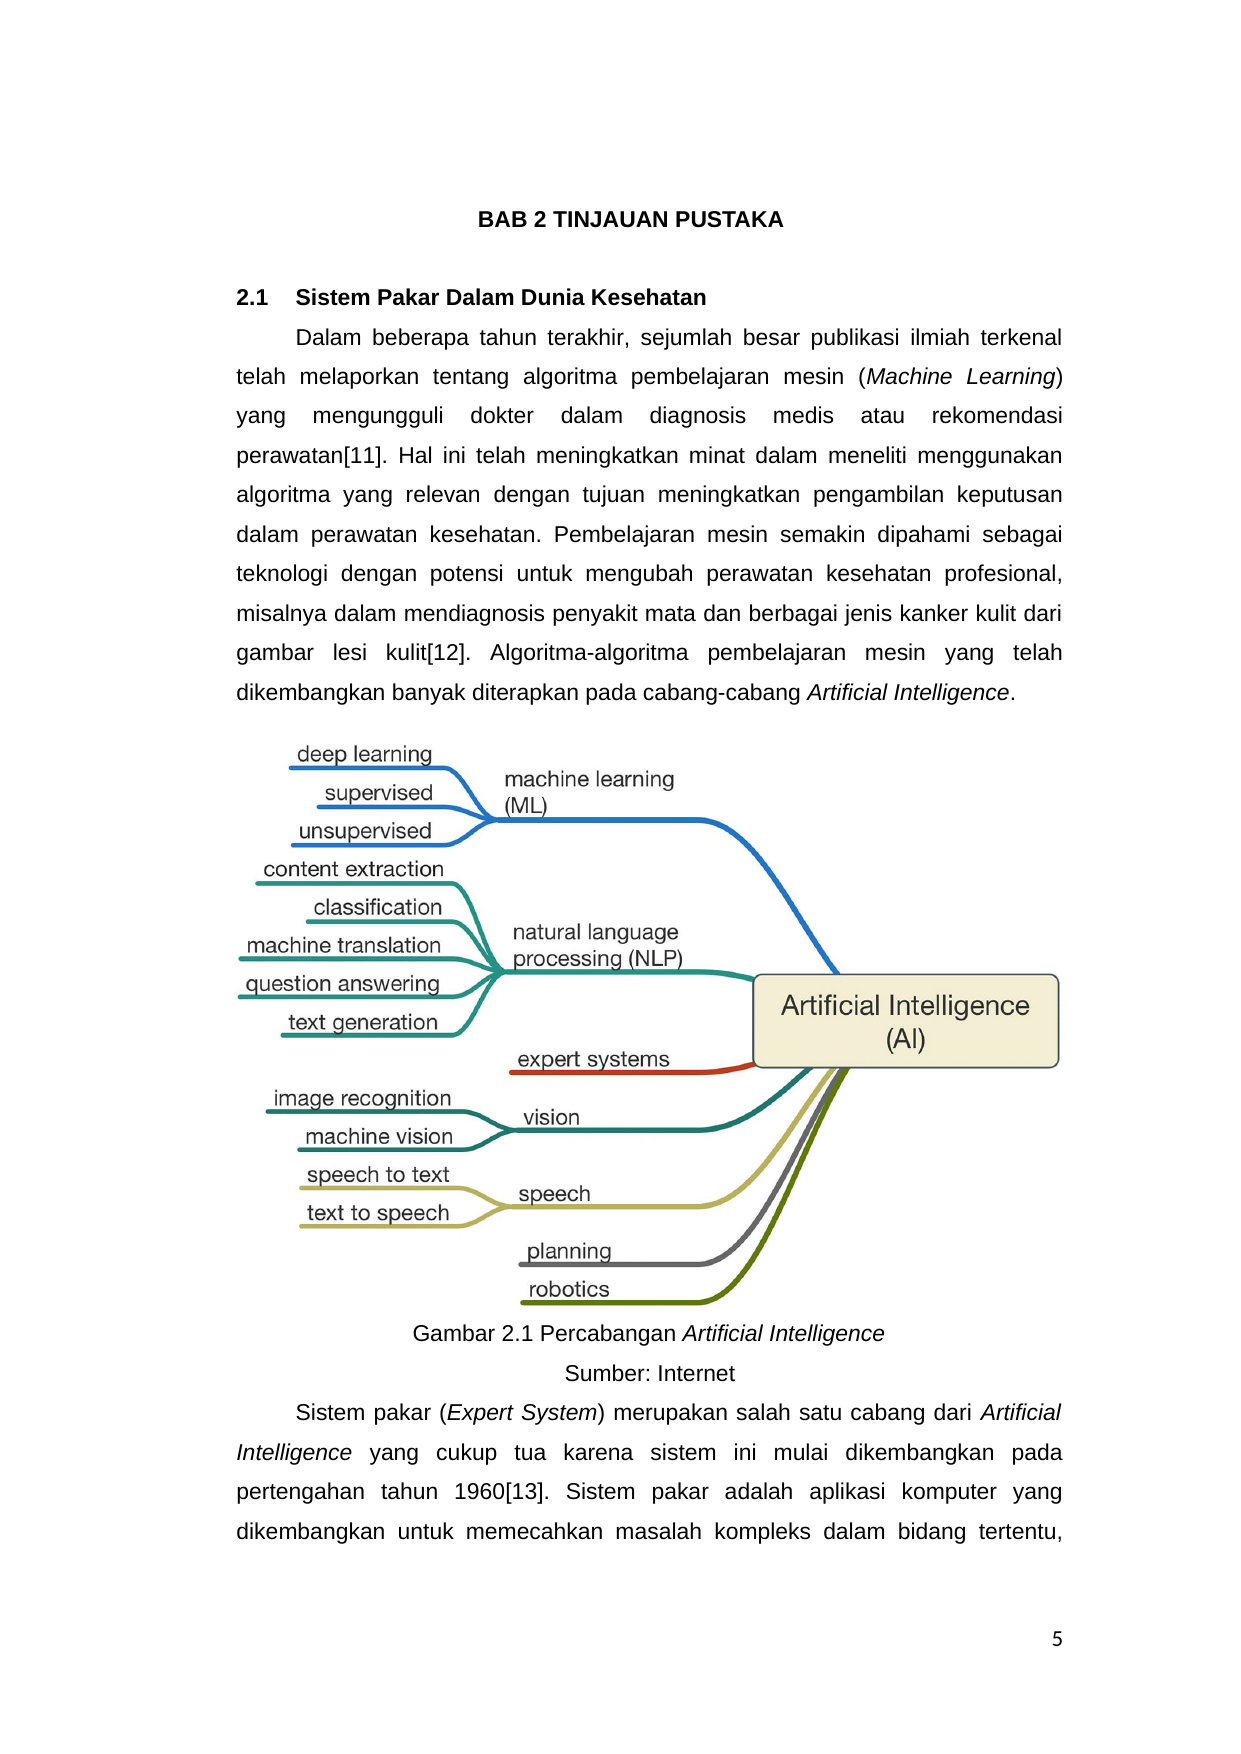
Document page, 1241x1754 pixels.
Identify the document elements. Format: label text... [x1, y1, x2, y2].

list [236, 1403, 1063, 1548]
picture [236, 739, 1063, 1311]
text Dalam beberapa tahun terakhir, sejumlah besar publikasi ilmiah terkenal telah melaporkan tentang algoritma pembelajaran mesin (Machine Learning) yang mengungguli dokter dalam diagnosis medis atau rekomendasi perawatan. Hal ini telah meningkatkan minat dalam meneliti menggunakan algoritma yang relevan dengan tujuan meningkatkan pengambilan keputusan dalam perawatan kesehatan. Pembelajaran mesin semakin dipahami sebagai teknologi dengan potensi untuk mengubah perawatan kesehatan profesional, misalnya dalam mendiagnosis penyakit mata dan berbagai jenis kanker kulit dari gambar lesi kulit. Algoritma-algoritma pembelajaran mesin yang telah dikembangkan banyak diterapkan pada cabang-cabang Artificial Intelligence. [236, 328, 1063, 709]
text Gambar 2.1 Percabangan Artificial Intelligence [236, 1324, 1063, 1351]
text Sumber: Internet [236, 1364, 1063, 1390]
subtitle Sistem Pakar Dalam Dunia Kesehatan [236, 288, 1063, 314]
subtitle TINJAUAN PUSTAKA [199, 206, 1063, 233]
